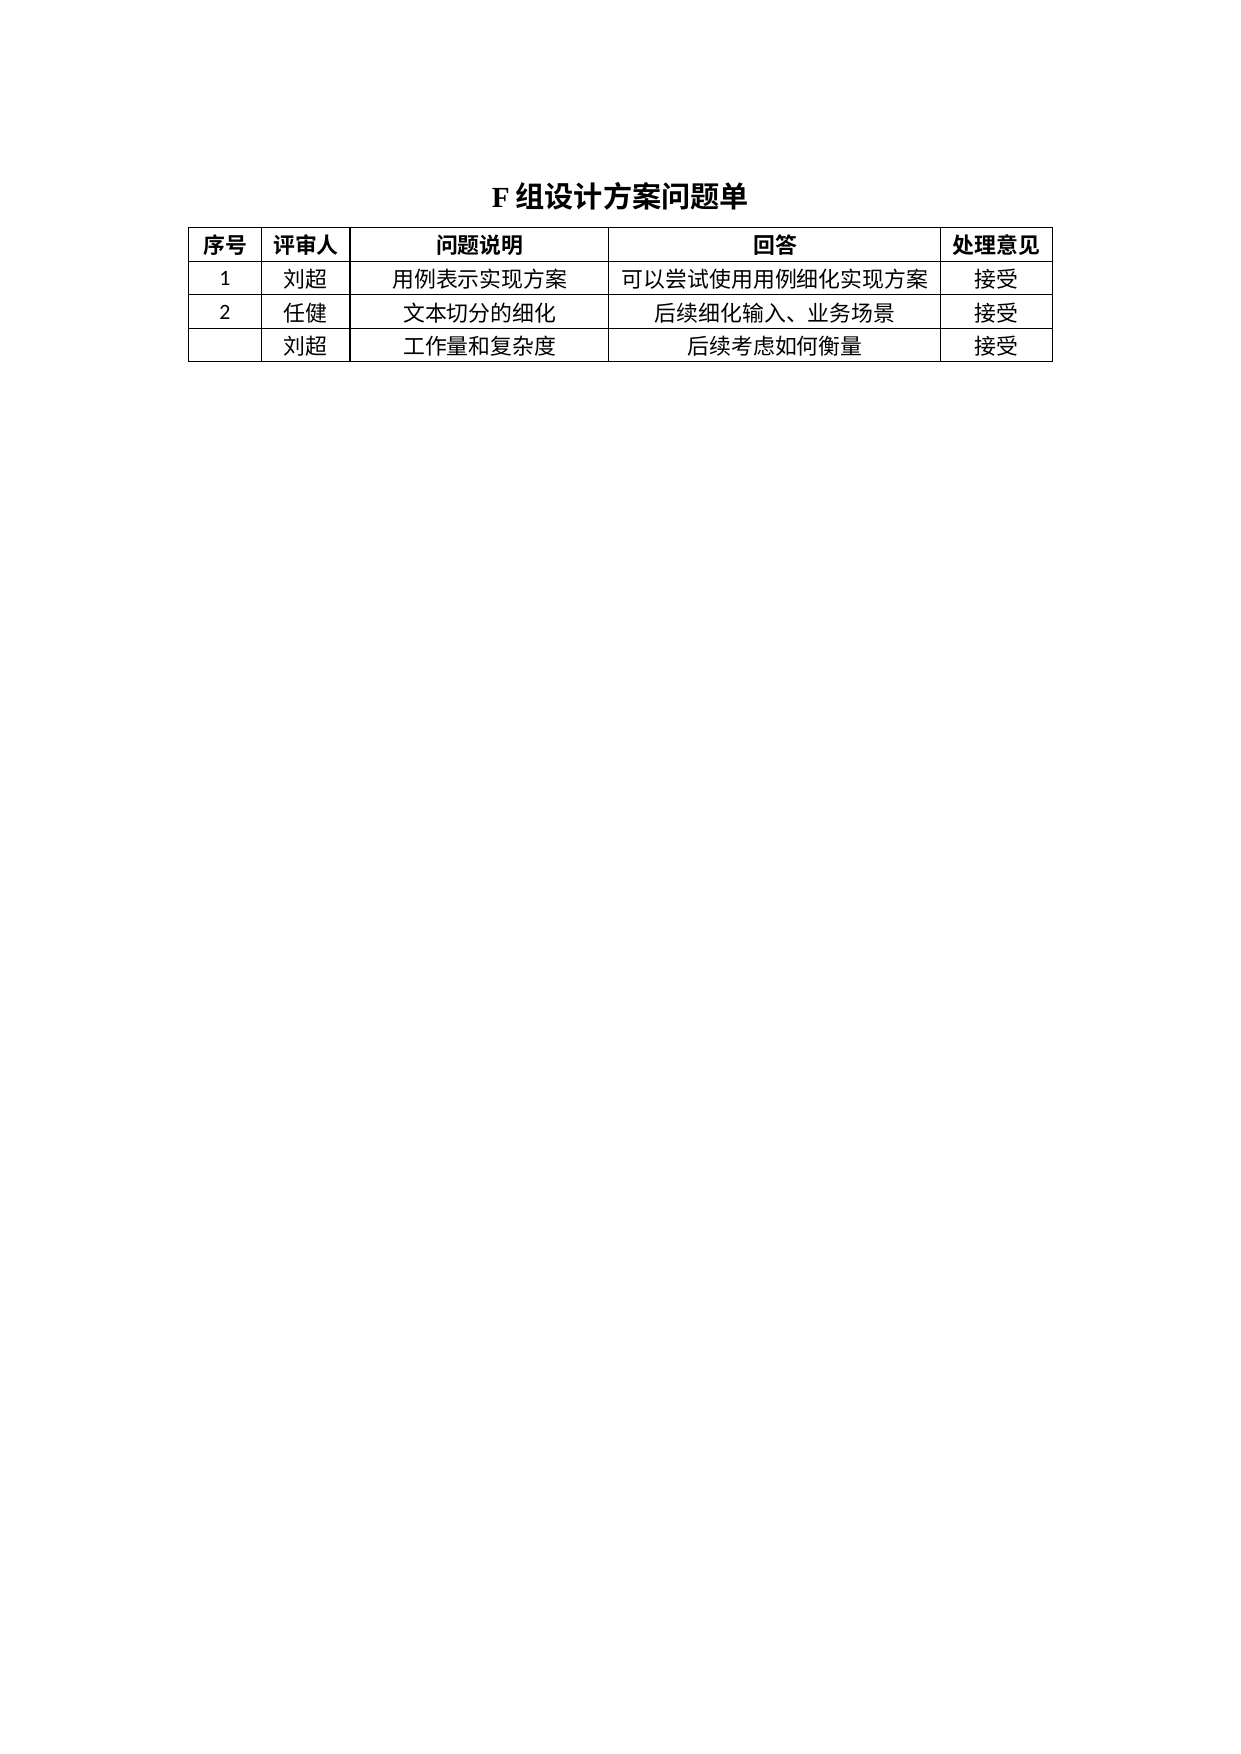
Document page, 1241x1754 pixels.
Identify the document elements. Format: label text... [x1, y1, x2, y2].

table_cell 2 [189, 295, 261, 328]
text F组设计方案问题单 [187, 162, 1053, 227]
table_header 回答 [609, 228, 940, 261]
table_cell 后续细化输入、业务场景 [609, 295, 940, 328]
table_cell 文本切分的细化 [351, 295, 608, 328]
table_cell 后续考虑如何衡量 [609, 329, 940, 361]
table_header 序号 [189, 228, 261, 261]
table_cell 接受 [941, 295, 1052, 328]
table_cell 刘超 [262, 262, 349, 294]
table_cell 1 [189, 262, 261, 294]
table_header 评审人 [262, 228, 349, 261]
table_cell 可以尝试使用用例细化实现方案 [609, 262, 940, 294]
table_cell 接受 [941, 329, 1052, 361]
table_header 处理意见 [941, 228, 1052, 261]
table_cell 工作量和复杂度 [351, 329, 608, 361]
table_cell 接受 [941, 262, 1052, 294]
table_cell 用例表示实现方案 [351, 262, 608, 294]
table_cell 任健 [262, 295, 349, 328]
table_cell 刘超 [262, 329, 349, 361]
table_header 问题说明 [351, 228, 608, 261]
table_cell [189, 329, 261, 361]
